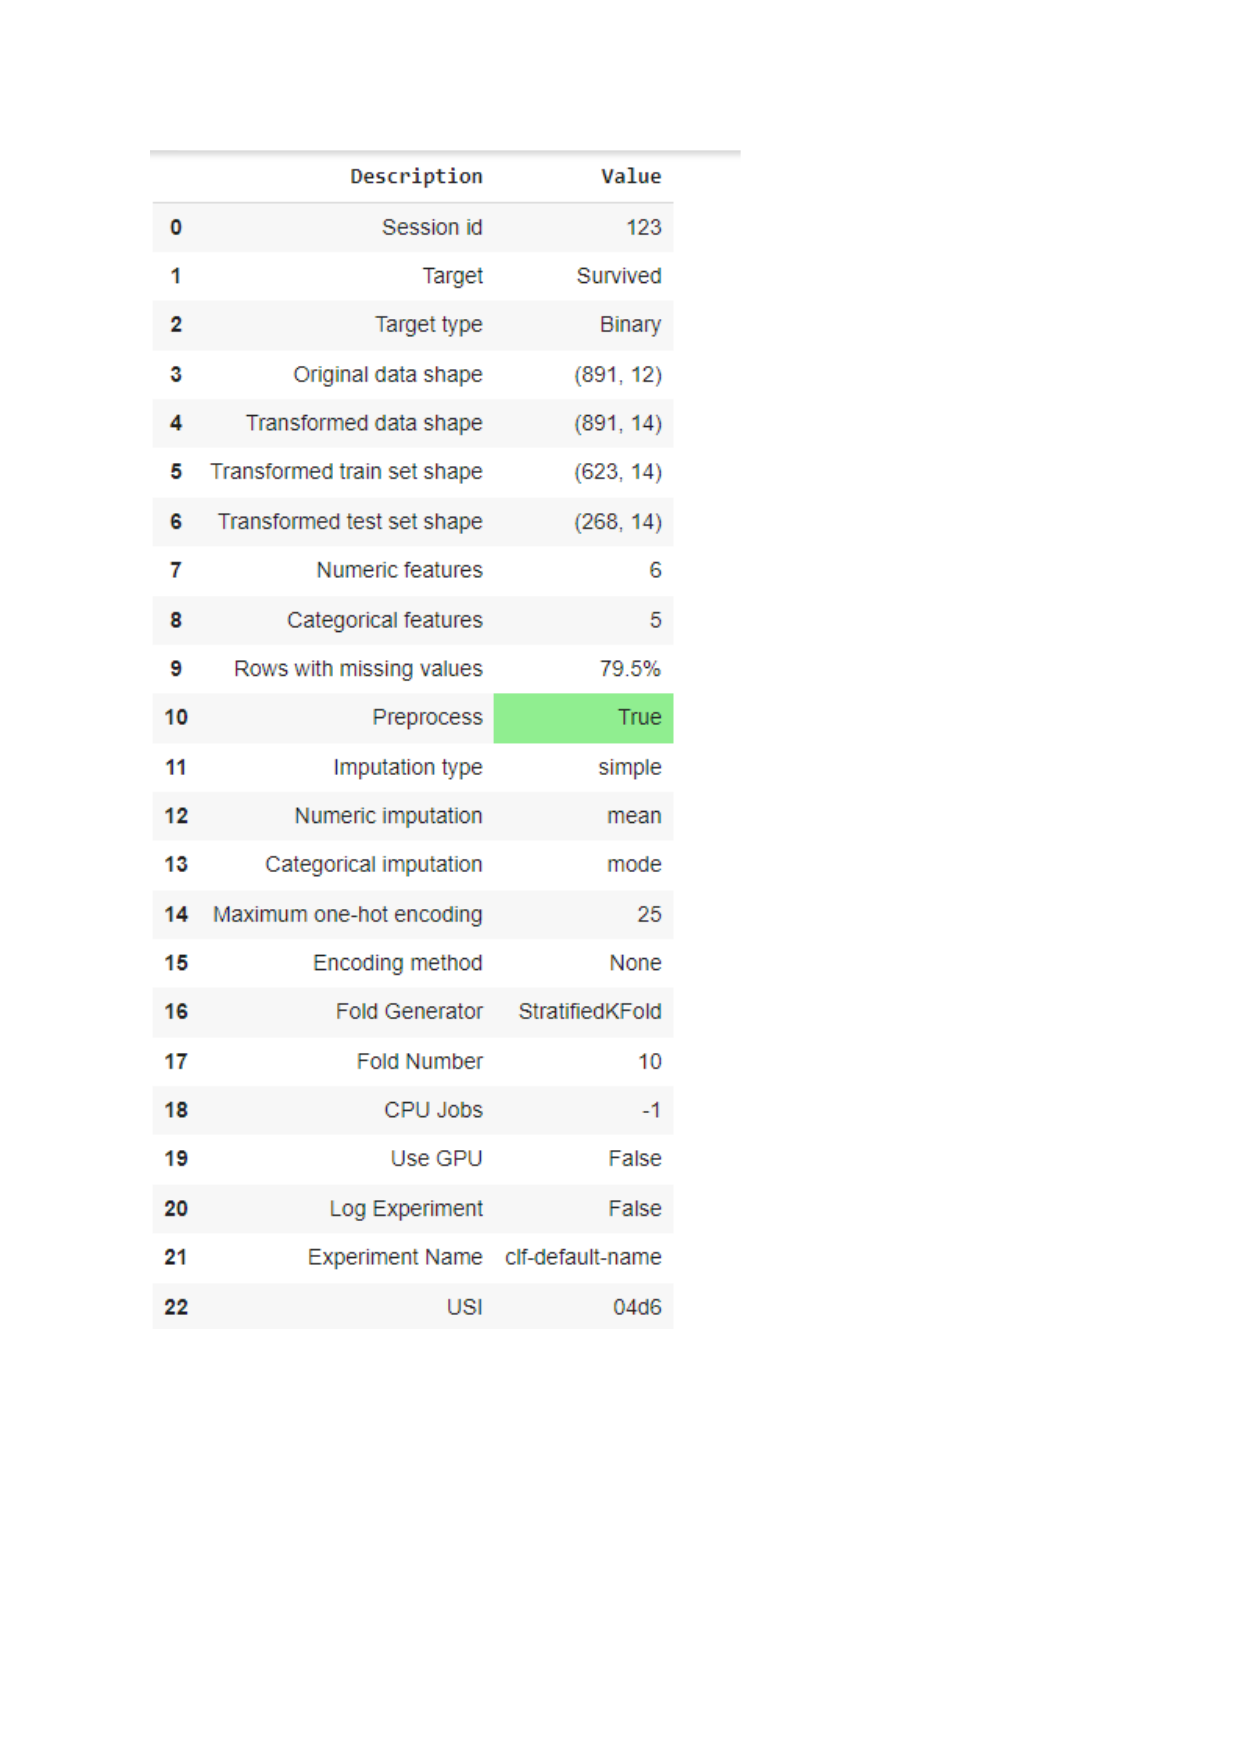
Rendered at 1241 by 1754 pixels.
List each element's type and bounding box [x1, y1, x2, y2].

picture [150, 150, 741, 1329]
